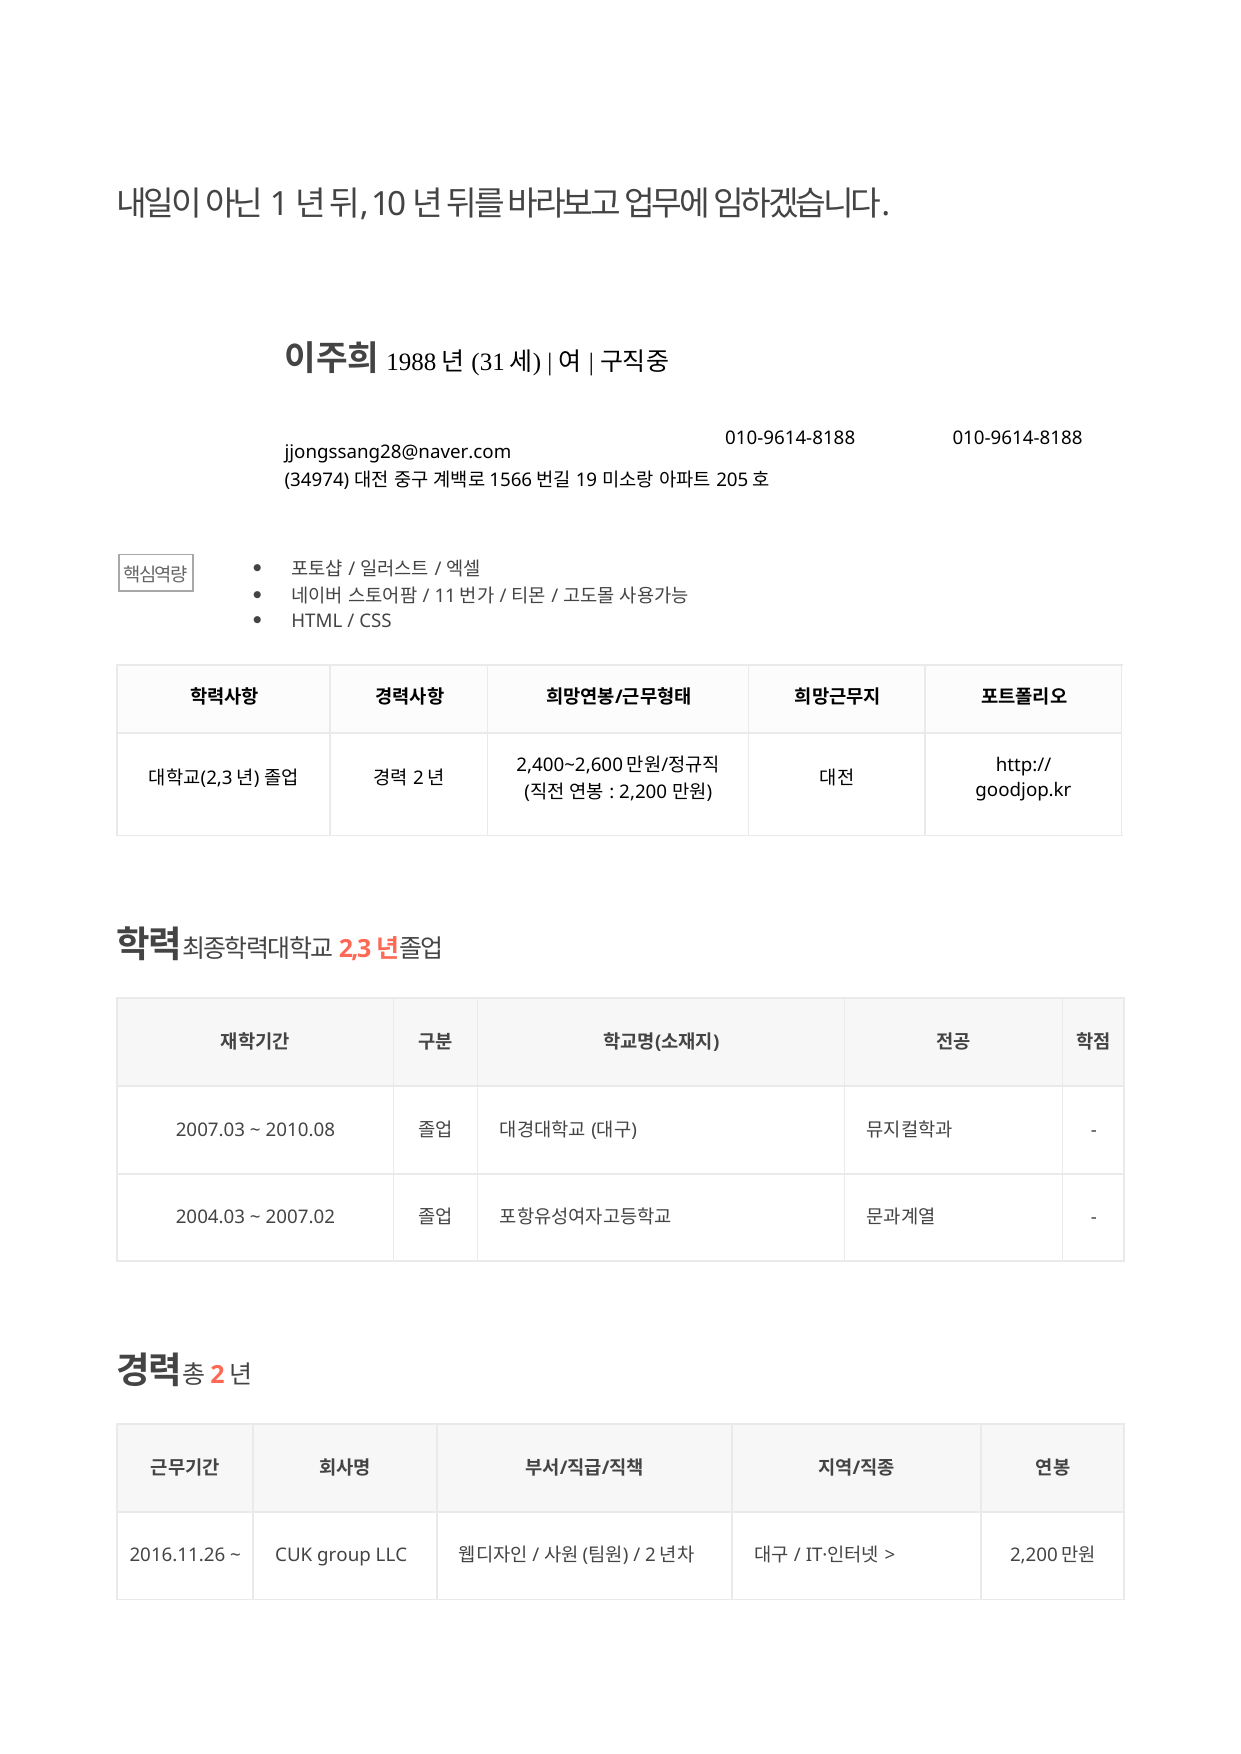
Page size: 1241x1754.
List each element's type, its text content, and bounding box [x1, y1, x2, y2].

table_header [116, 300, 1124, 522]
table_header 학력최종학력대학교2,3년졸업 [116, 836, 1124, 997]
table_header 경력총 2년 [116, 1262, 1124, 1423]
table_header [116, 522, 1124, 664]
table_header 내일이 아닌 1년 뒤, 10년 뒤를 바라보고 업무에 임하겠습니다. [116, 177, 1124, 300]
